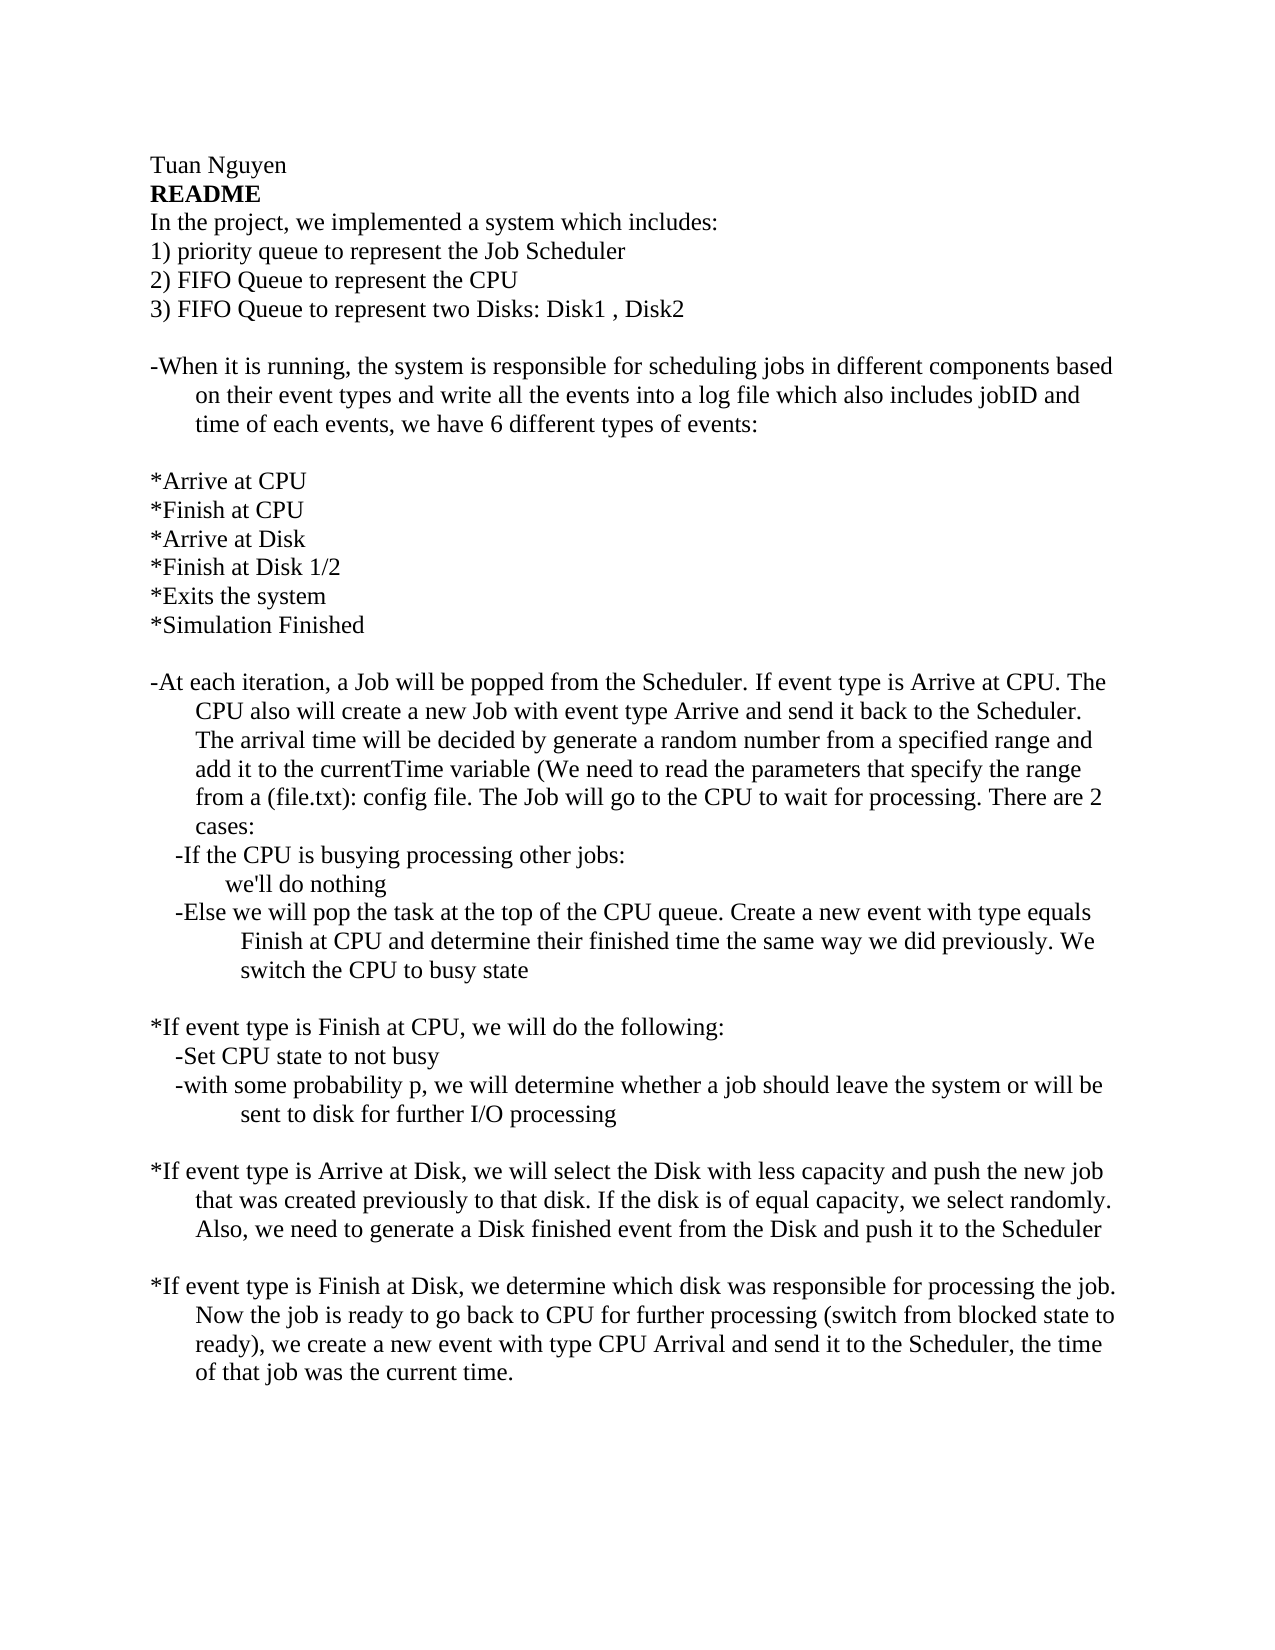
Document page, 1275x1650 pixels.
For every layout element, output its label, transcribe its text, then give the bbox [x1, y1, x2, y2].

text -At each iteration, a Job will be popped from the Scheduler. If event type is Arrive at CPU. The CPU also will create a new Job with event type Arrive and send it back to the Scheduler. The arrival time will be decided by generate a random number from a specified range and add it to the currentTime variable (We need to read the parameters that specify the range from a (file.txt): config file. The Job will go to the CPU to wait for processing. There are 2 cases: [150, 667, 1125, 840]
text *Finish at Disk 1/2 [150, 552, 1125, 581]
text 1) priority queue to represent the Job Scheduler [150, 236, 1125, 265]
text -Set CPU state to not busy [150, 1041, 1125, 1070]
text 3) FIFO Queue to represent two Disks: Disk1 , Disk2 [150, 294, 1125, 322]
text *Arrive at Disk [150, 524, 1125, 552]
text *Exits the system [150, 581, 1125, 610]
text *Finish at CPU [150, 495, 1125, 524]
text -If the CPU is busying processing other jobs: [150, 840, 1125, 869]
text *If event type is Finish at Disk, we determine which disk was responsible for processing the job. Now the job is ready to go back to CPU for further processing (switch from blocked state to ready), we create a new event with type CPU Arrival and send it to the Scheduler, the time of that job was the current time. [150, 1271, 1125, 1386]
text we'll do nothing [195, 869, 1125, 897]
text -When it is running, the system is responsible for scheduling jobs in different components based on their event types and write all the events into a log file which also includes jobID and time of each events, we have 6 different types of events: [150, 351, 1125, 437]
text *If event type is Arrive at Disk, we will select the Disk with less capacity and push the new job that was created previously to that disk. If the disk is of equal capacity, we select randomly. Also, we need to generate a Disk finished event from the Disk and push it to the Scheduler [150, 1156, 1125, 1242]
text 2) FIFO Queue to represent the CPU [150, 265, 1125, 294]
text -with some probability p, we will determine whether a job should leave the system or will be sent to disk for further I/O processing [150, 1070, 1125, 1127]
text Tuan Nguyen [150, 150, 1125, 179]
text In the project, we implemented a system which includes: [150, 207, 1125, 236]
text *If event type is Finish at CPU, we will do the following: [150, 1012, 1125, 1041]
text README [150, 179, 1125, 207]
text *Arrive at CPU [150, 466, 1125, 495]
text -Else we will pop the task at the top of the CPU queue. Create a new event with type equals Finish at CPU and determine their finished time the same way we did previously. We switch the CPU to busy state [150, 897, 1125, 984]
text *Simulation Finished [150, 610, 1125, 639]
